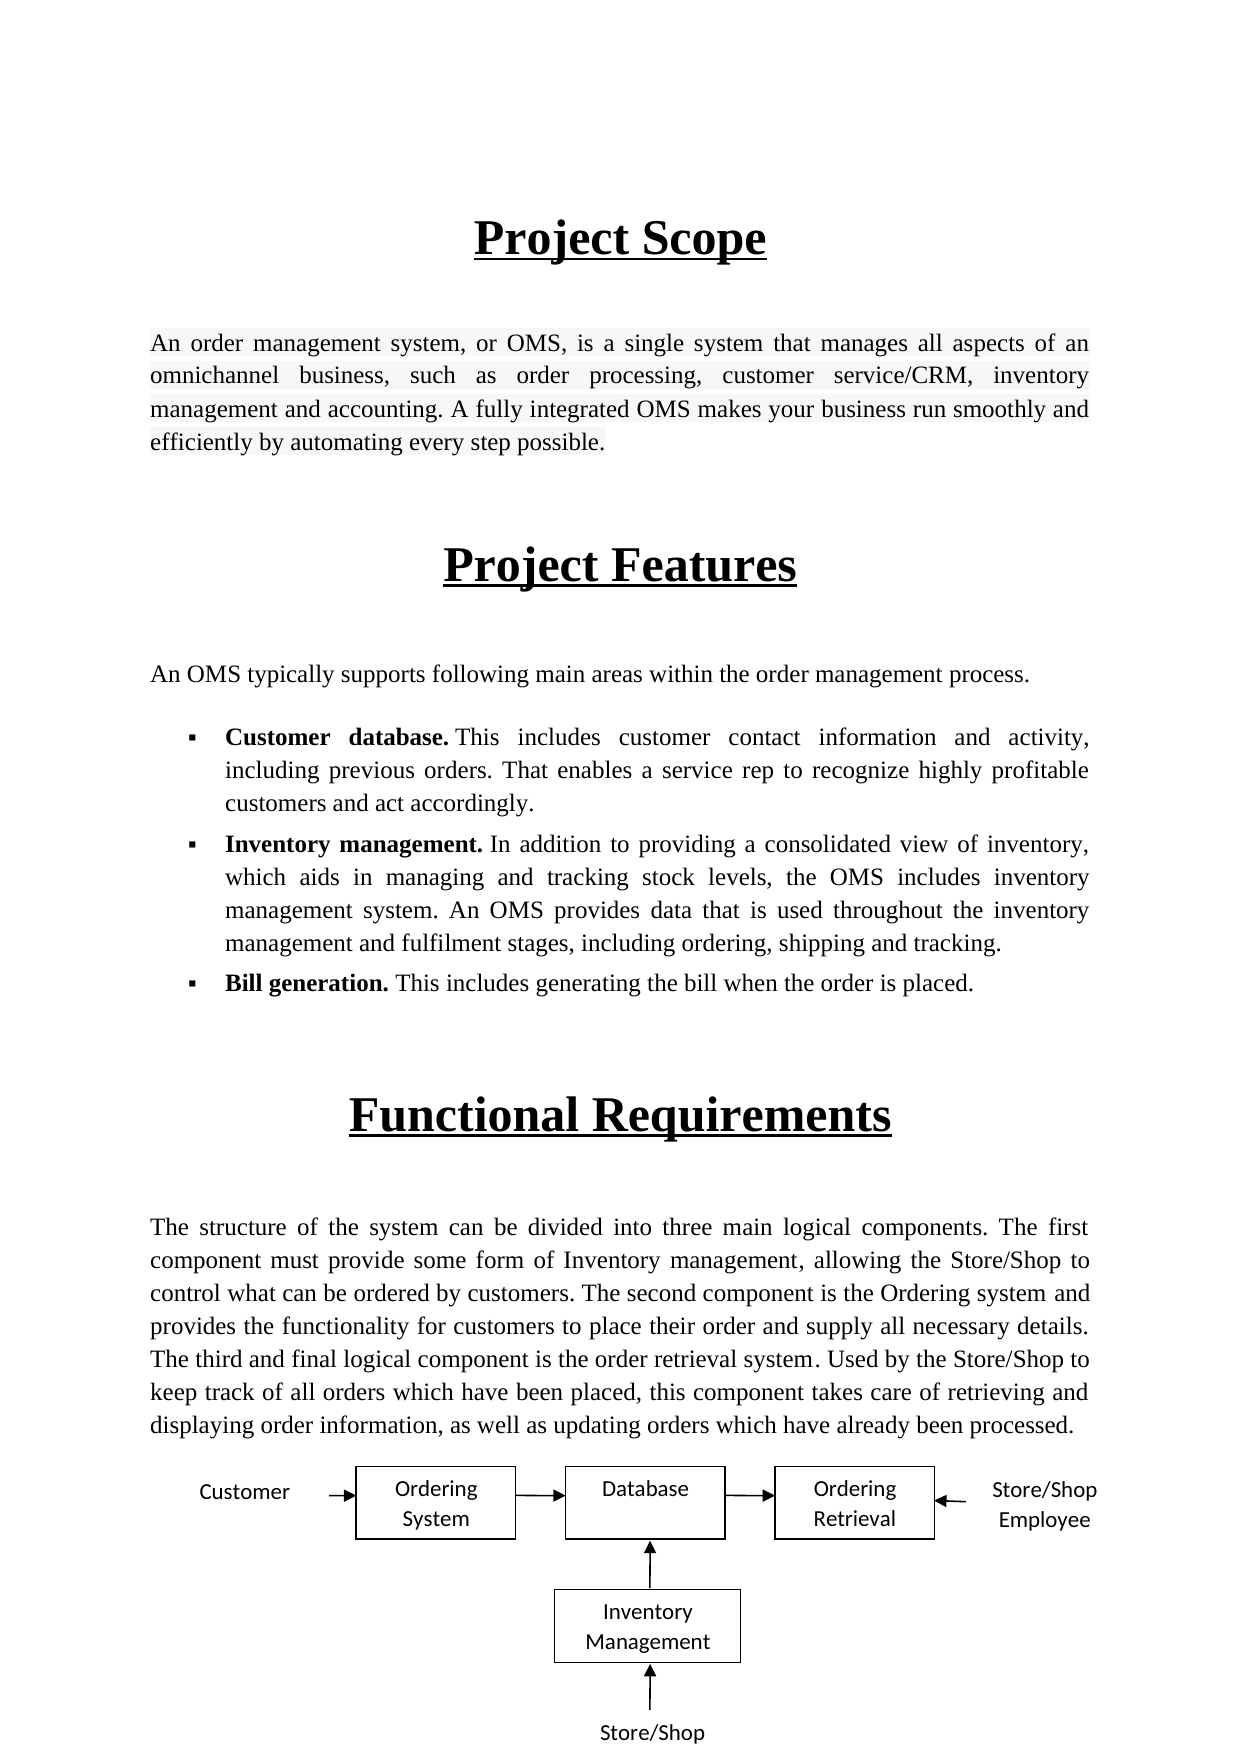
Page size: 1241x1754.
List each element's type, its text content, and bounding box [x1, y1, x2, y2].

text The structure of the system can be divided into three main logical components. The first component must provide some form of Inventory management, allowing the Store/Shop to control what can be ordered by customers. The second component is the Ordering system and provides the functionality for customers to place their order and supply all necessary details. The third and final logical component is the order retrieval system. Used by the Store/Shop to keep track of all orders which have been placed, this component takes care of retrieving and displaying order information, as well as updating orders which have already been processed. [150, 1212, 1090, 1439]
text An order management system, or OMS, is a single system that manages all aspects of an omnichannel business, such as order processing, customer service/CRM, inventory management and accounting. A fully integrated OMS makes your business run smoothly and efficiently by automating every step possible. [150, 422, 1090, 455]
text Project Scope [150, 208, 1090, 265]
list Inventory management. In addition to providing a consolidated view of inventory, which aids in managing and tracking stock levels, the OMS includes inventory management system. An OMS provides data that is used throughout the inventory management and fulfilment stages, including ordering, shipping and tracking. [187, 829, 1090, 956]
text Project Features [150, 534, 1090, 592]
list Bill generation. This includes generating the bill when the order is placed. [187, 968, 1090, 997]
list Customer database. This includes customer contact information and activity, including previous orders. That enables a service rep to recognize highly profitable customers and act accordingly. [187, 722, 1090, 817]
text Functional Requirements [150, 1084, 1090, 1142]
text An OMS typically supports following main areas within the order management process. [150, 659, 1090, 688]
